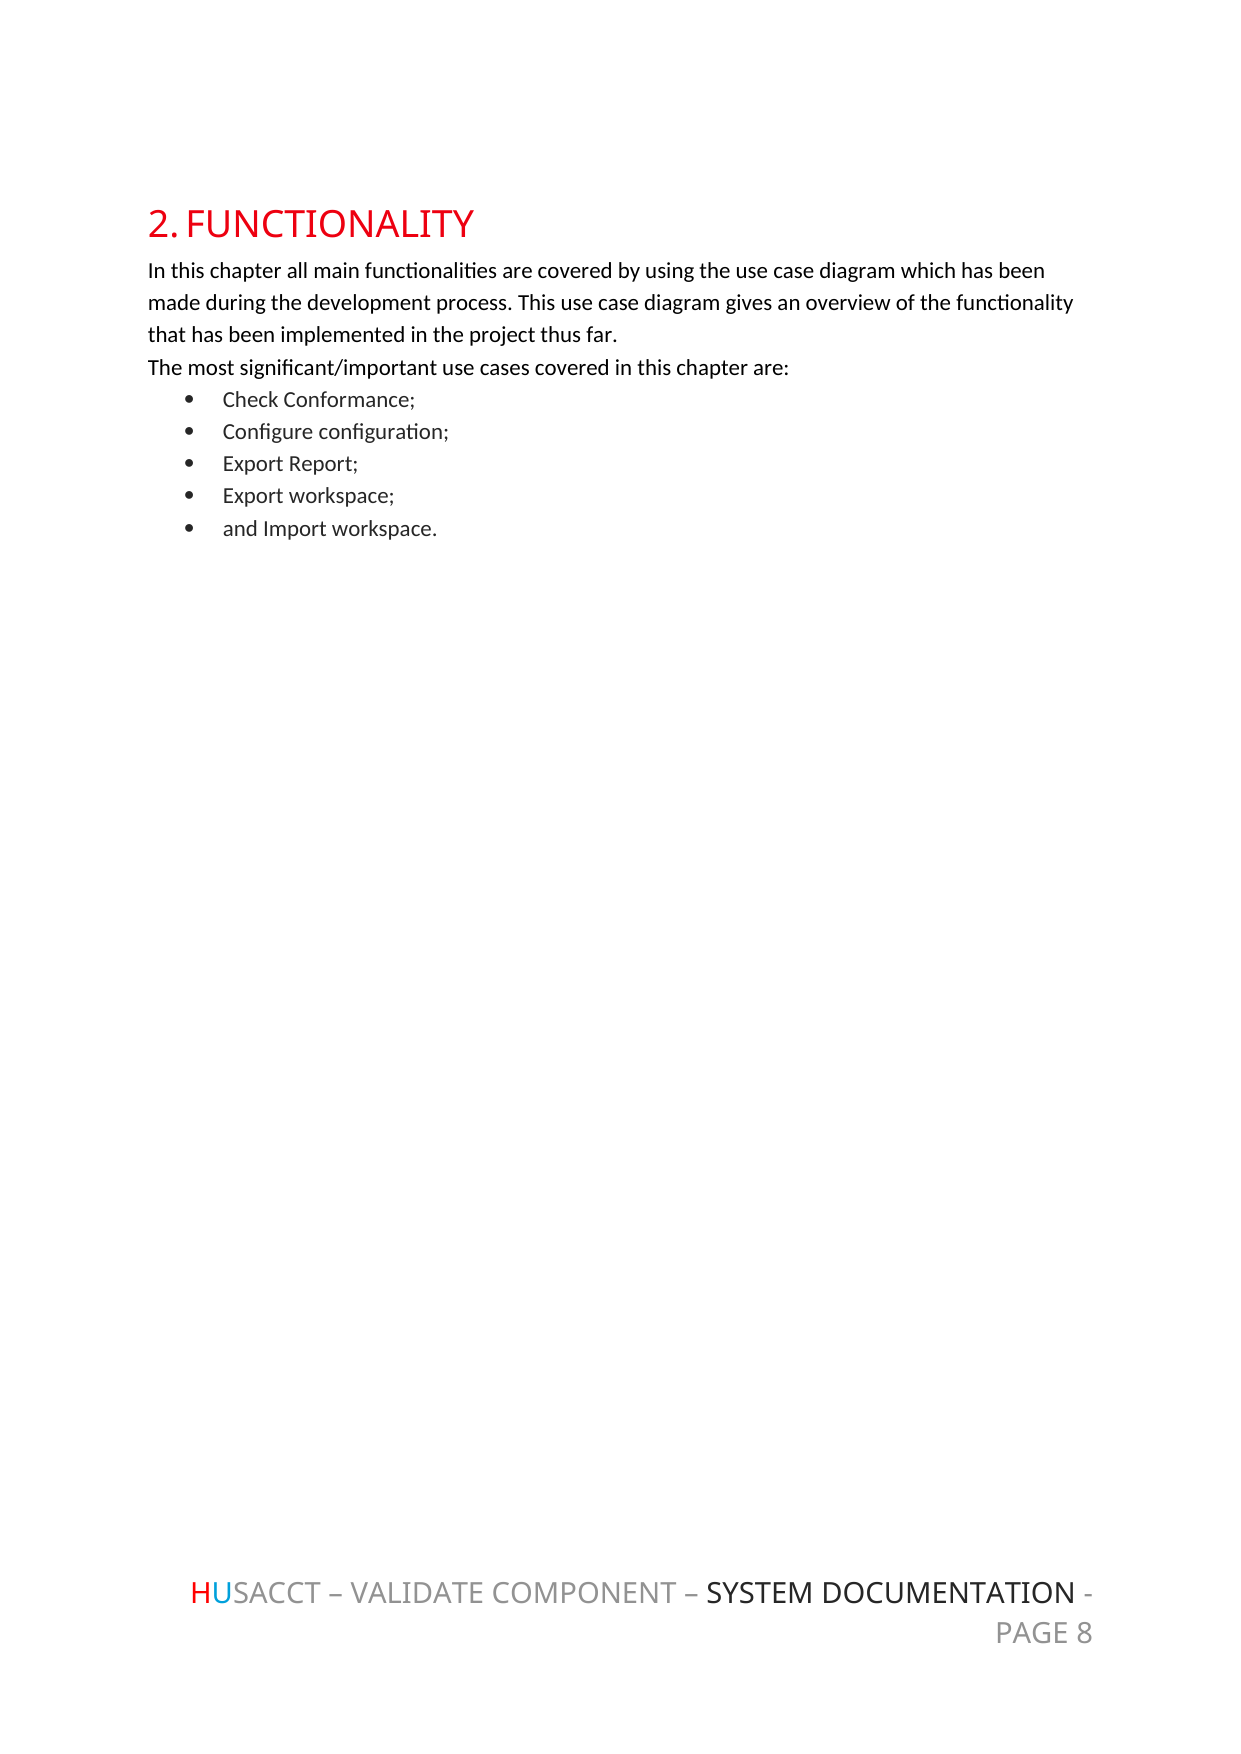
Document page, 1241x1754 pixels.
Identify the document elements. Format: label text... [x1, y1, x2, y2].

list and Import workspace. [185, 514, 1093, 542]
list Export Report; [185, 449, 1093, 477]
list Configure configuration; [185, 417, 1093, 445]
subtitle Functionality [148, 198, 1093, 249]
text In this chapter all main functionalities are covered by using the use case diagram which has been made during the development process. This use case diagram gives an overview of the functionality that has been implemented in the project thus far. [148, 256, 1093, 349]
list Check Conformance; [185, 385, 1093, 413]
list Export workspace; [185, 482, 1093, 509]
text The most significant/important use cases covered in this chapter are: [148, 353, 1093, 381]
